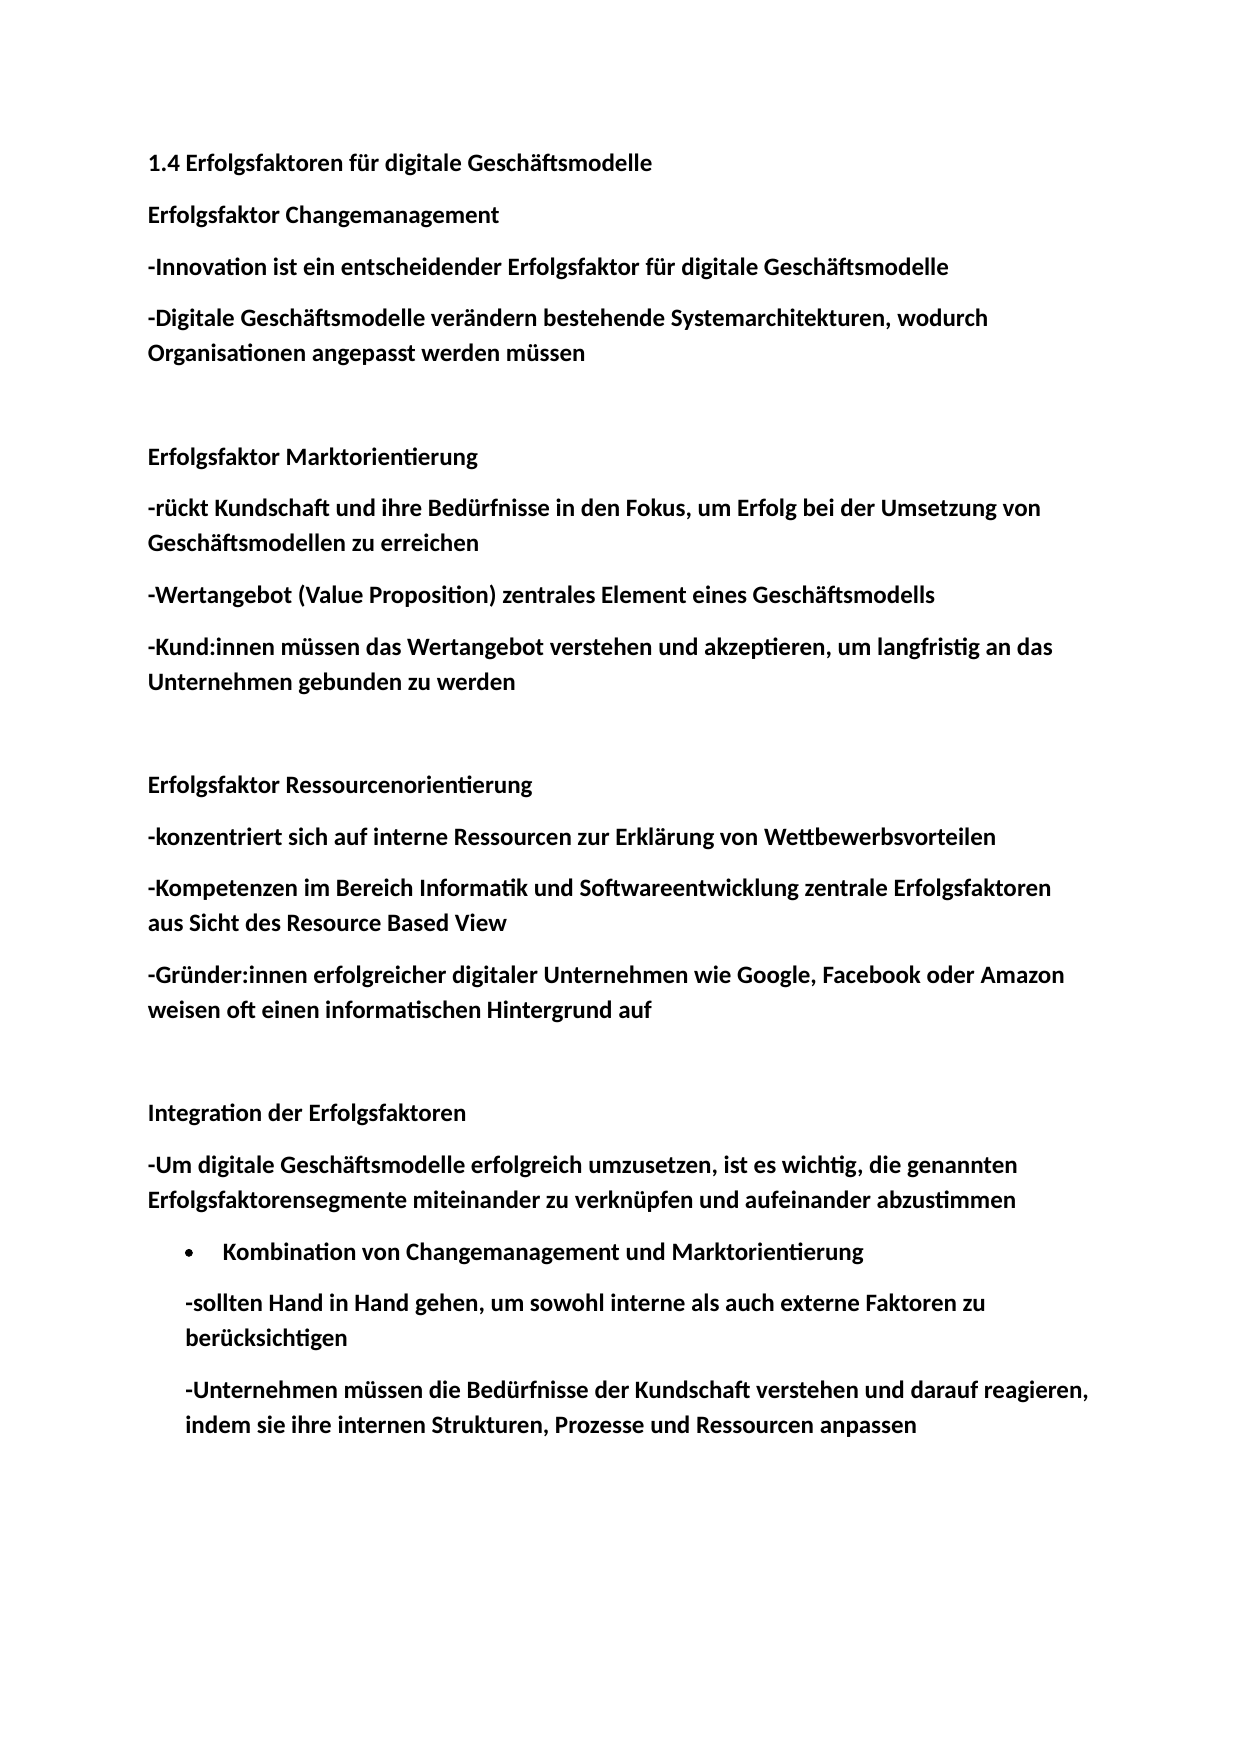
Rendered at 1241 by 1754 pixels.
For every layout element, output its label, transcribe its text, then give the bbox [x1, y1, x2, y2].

text -Kund:innen müssen das Wertangebot verstehen und akzeptieren, um langfristig an das Unternehmen gebunden zu werden [148, 631, 1093, 696]
text -Wertangebot (Value Proposition) zentrales Element eines Geschäftsmodells [148, 579, 1093, 610]
text -Um digitale Geschäftsmodelle erfolgreich umzusetzen, ist es wichtig, die genannten Erfolgsfaktorensegmente miteinander zu verknüpfen und aufeinander abzustimmen [148, 1149, 1093, 1215]
list Kombination von Changemanagement und Marktorientierung [185, 1236, 1093, 1266]
text -Kompetenzen im Bereich Informatik und Softwareentwicklung zentrale Erfolgsfaktoren aus Sicht des Resource Based View [148, 873, 1093, 938]
text -Innovation ist ein entscheidender Erfolgsfaktor für digitale Geschäftsmodelle [148, 251, 1093, 281]
text -rückt Kundschaft und ihre Bedürfnisse in den Fokus, um Erfolg bei der Umsetzung von Geschäftsmodellen zu erreichen [148, 493, 1093, 558]
text -Unternehmen müssen die Bedürfnisse der Kundschaft verstehen und darauf reagieren, indem sie ihre internen Strukturen, Prozesse und Ressourcen anpassen [185, 1374, 1093, 1440]
text -Digitale Geschäftsmodelle verändern bestehende Systemarchitekturen, wodurch Organisationen angepasst werden müssen [148, 303, 1093, 368]
text Erfolgsfaktor Marktorientierung [148, 441, 1093, 471]
text Erfolgsfaktor Changemanagement [148, 199, 1093, 230]
text Erfolgsfaktor Ressourcenorientierung [148, 769, 1093, 800]
text Integration der Erfolgsfaktoren [148, 1098, 1093, 1128]
text -konzentriert sich auf interne Ressourcen zur Erklärung von Wettbewerbsvorteilen [148, 821, 1093, 851]
text -Gründer:innen erfolgreicher digitaler Unternehmen wie Google, Facebook oder Amazon weisen oft einen informatischen Hintergrund auf [148, 959, 1093, 1025]
text -sollten Hand in Hand gehen, um sowohl interne als auch externe Faktoren zu berücksichtigen [185, 1288, 1093, 1353]
text 1.4 Erfolgsfaktoren für digitale Geschäftsmodelle [148, 148, 1093, 178]
